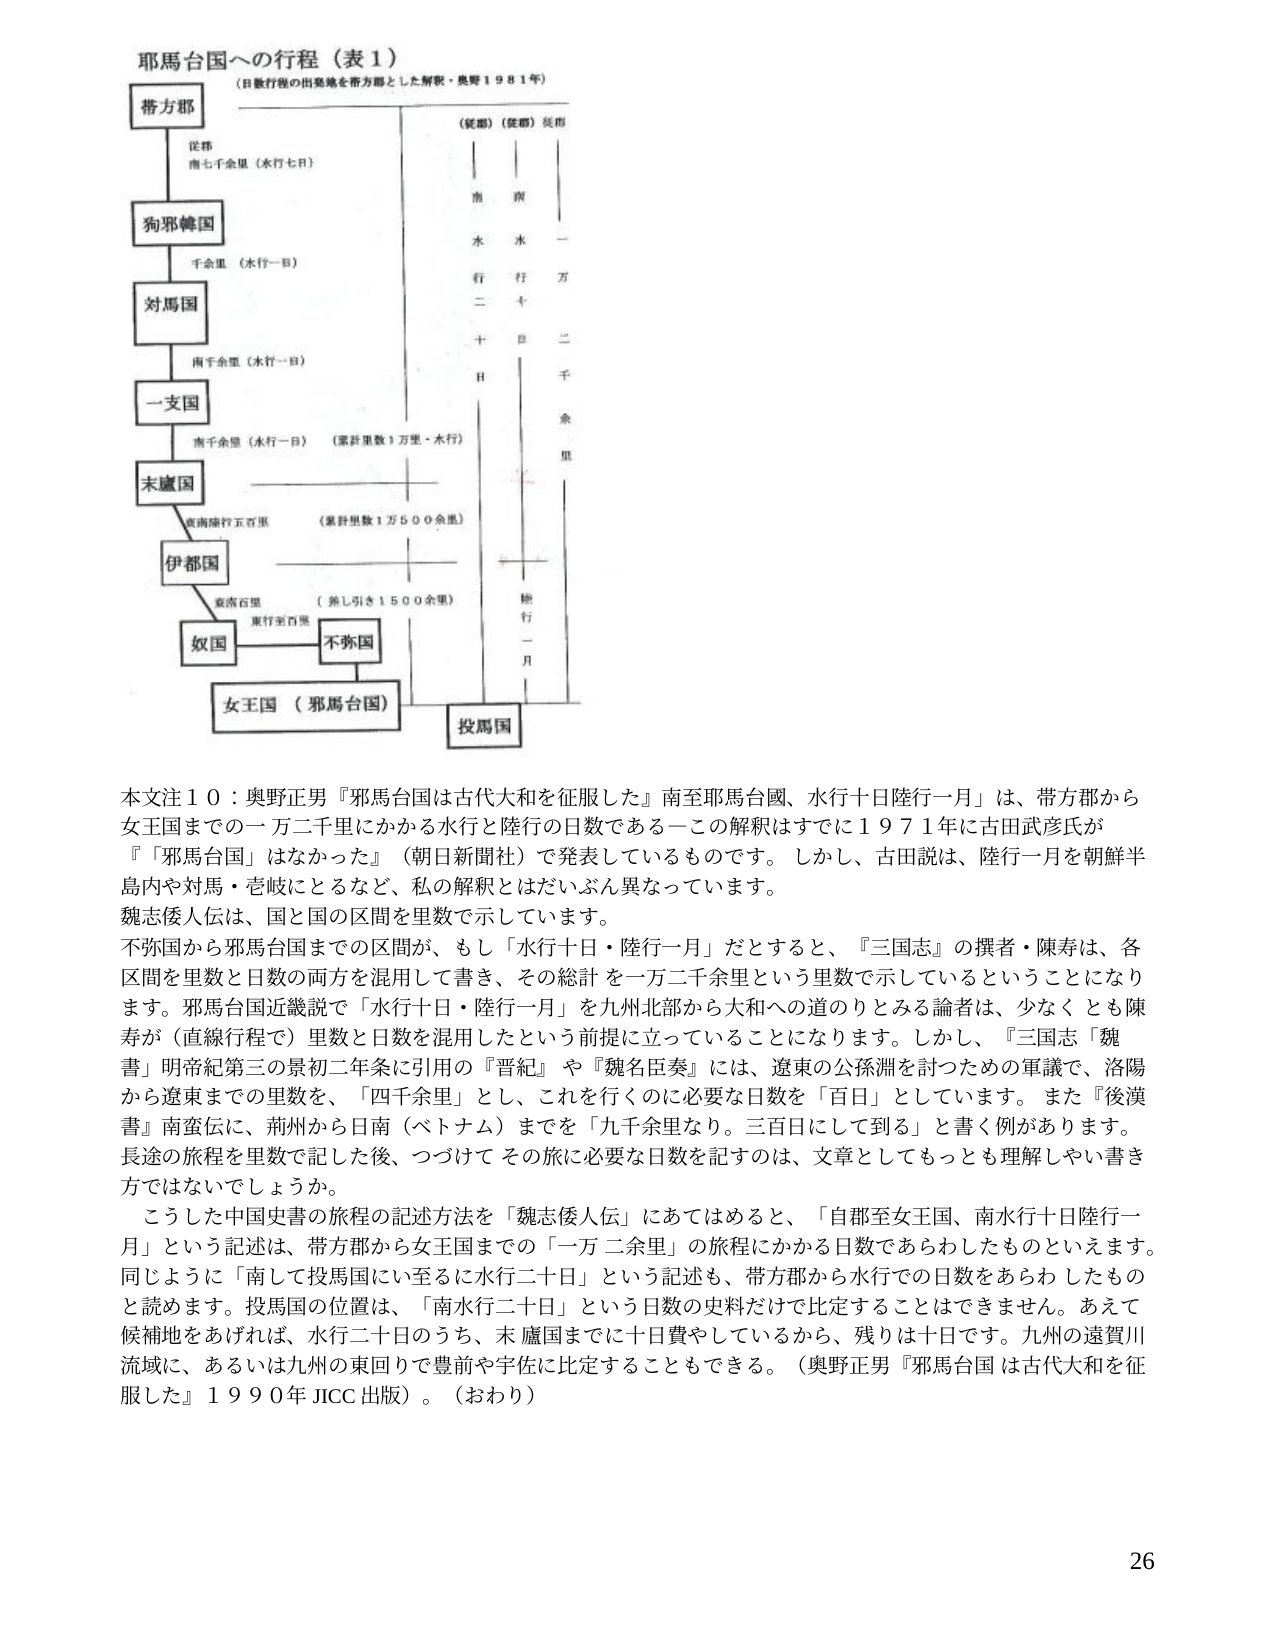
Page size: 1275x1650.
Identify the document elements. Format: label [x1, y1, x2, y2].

text [120, 45, 1155, 1410]
picture [120, 45, 620, 781]
